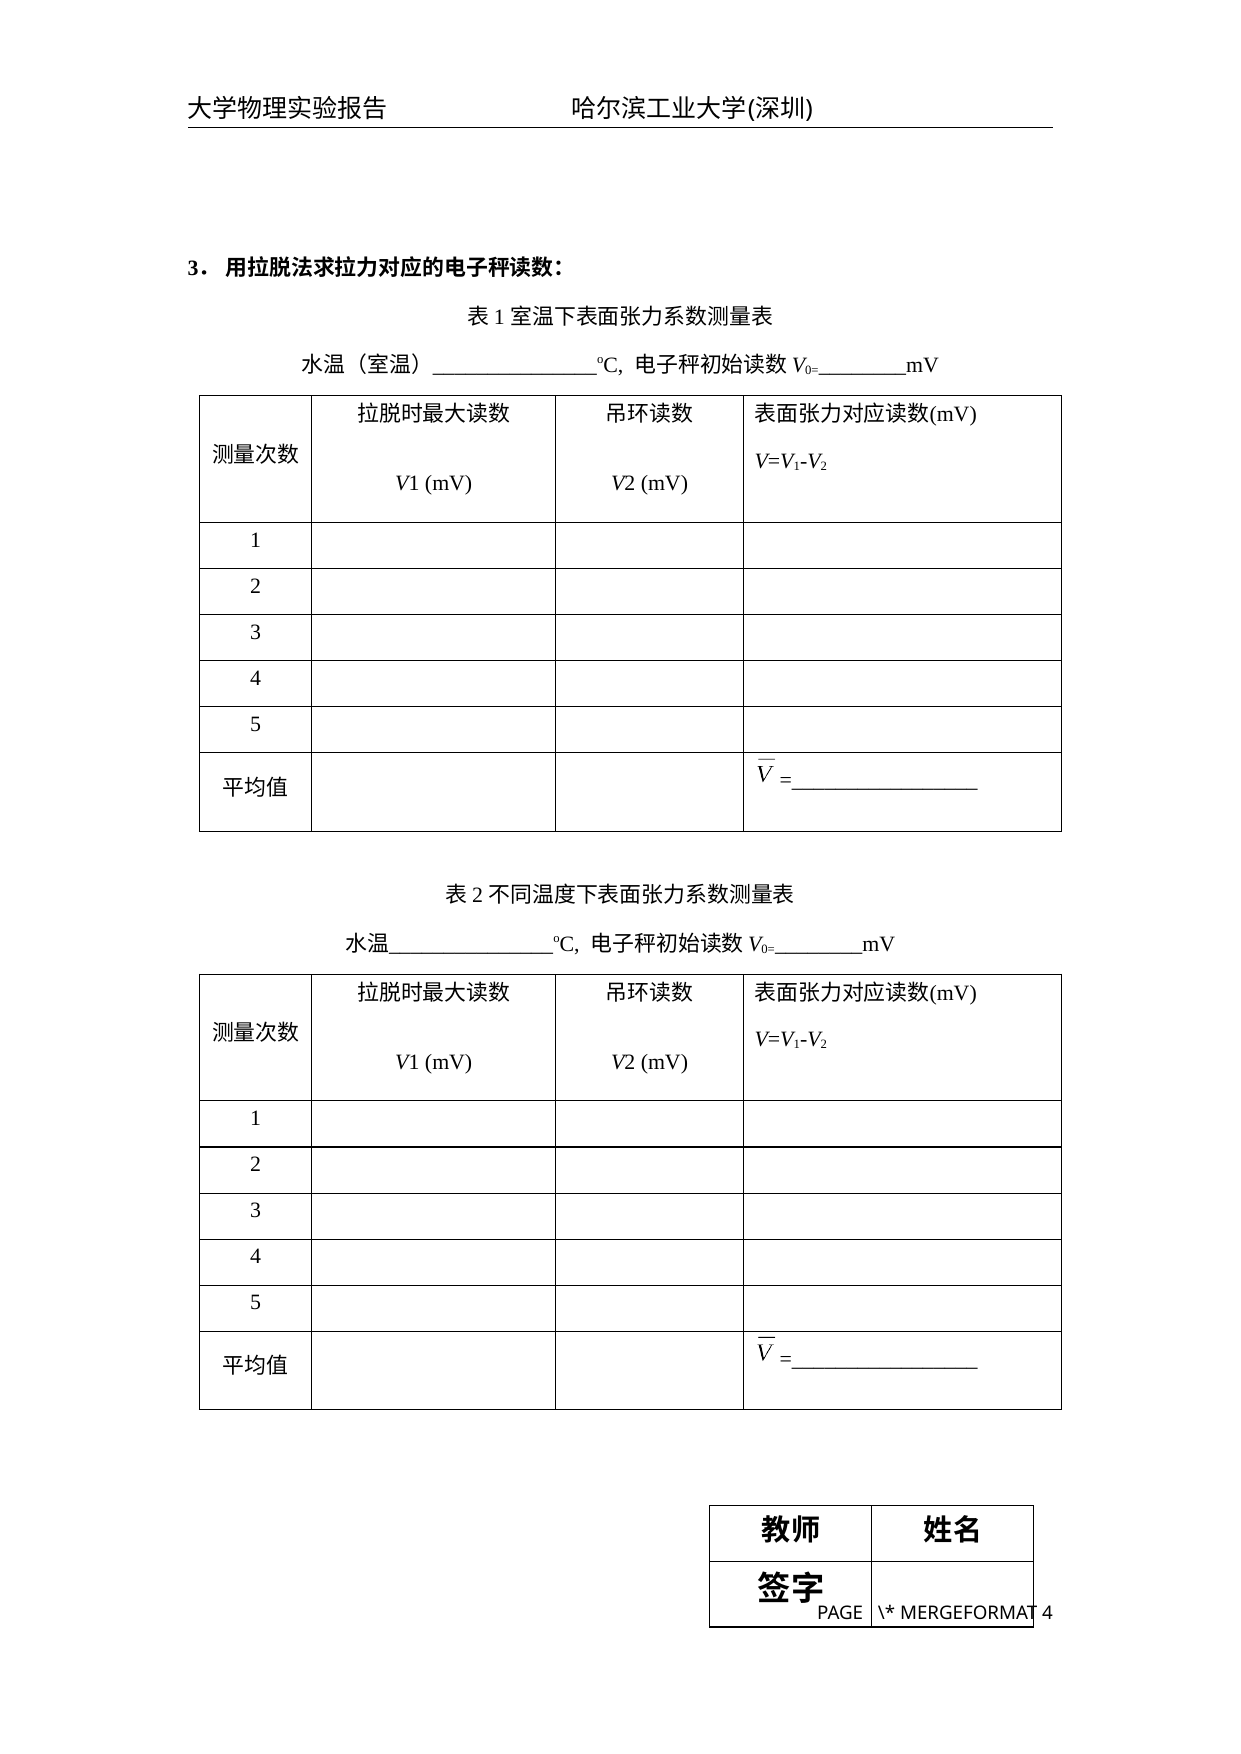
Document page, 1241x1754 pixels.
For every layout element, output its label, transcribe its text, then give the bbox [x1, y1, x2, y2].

table_cell 平均值 [200, 753, 311, 831]
table_cell [872, 1562, 1033, 1626]
table_cell [556, 1194, 743, 1238]
table_cell [556, 707, 743, 752]
text 3． 用拉脱法求拉力对应的电子秤读数： [187, 250, 1053, 282]
table_header 测量次数 [200, 396, 311, 522]
table_cell 1 [200, 523, 311, 568]
table_header 表面张力对应读数(mV) V=V1-V2 [744, 975, 1061, 1100]
table_cell 5 [200, 707, 311, 752]
text 表1 室温下表面张力系数测量表 [187, 298, 1053, 331]
table_cell [556, 615, 743, 660]
table_cell [312, 661, 555, 706]
text 水温_______________oC, 电子秤初始读数V0=________mV [187, 925, 1053, 958]
table_cell [556, 1148, 743, 1192]
table_cell [312, 707, 555, 752]
table_header 表面张力对应读数(mV) V=V1-V2 [744, 396, 1061, 522]
table_cell [556, 1332, 743, 1409]
table_cell 3 [200, 615, 311, 660]
table_header 测量次数 [200, 975, 311, 1100]
table_cell [556, 1240, 743, 1284]
table_header 姓名 [872, 1506, 1033, 1561]
table_cell [744, 661, 1061, 706]
table_cell 5 [200, 1286, 311, 1331]
table_cell [312, 523, 555, 568]
table_cell [744, 1286, 1061, 1331]
table_cell 签字 [710, 1562, 871, 1626]
table_cell 2 [200, 569, 311, 614]
table_cell [556, 523, 743, 568]
table_cell [312, 1240, 555, 1284]
table_cell 平均值 [200, 1332, 311, 1409]
table_cell 2 [200, 1148, 311, 1192]
text 表2 不同温度下表面张力系数测量表 [187, 877, 1053, 909]
table_cell 3 [200, 1194, 311, 1238]
table_cell [744, 569, 1061, 614]
table_header 吊环读数 V2 (mV) [556, 396, 743, 522]
table_header 拉脱时最大读数 V1 (mV) [312, 396, 555, 522]
table_cell =_________________ [744, 1332, 1061, 1409]
table_cell [744, 707, 1061, 752]
table_cell [312, 753, 555, 831]
table_cell [556, 1286, 743, 1331]
table_cell 4 [200, 1240, 311, 1284]
table_header 教师 [710, 1506, 871, 1561]
table_cell [312, 1194, 555, 1238]
table_header 吊环读数 V2 (mV) [556, 975, 743, 1100]
table_cell [312, 1332, 555, 1409]
table_cell [556, 569, 743, 614]
table_cell [744, 1240, 1061, 1284]
table_cell [556, 1101, 743, 1146]
table_cell [312, 1286, 555, 1331]
table_cell [312, 1148, 555, 1192]
table_cell =_________________ [744, 753, 1061, 831]
table_cell 4 [200, 661, 311, 706]
table_cell [556, 753, 743, 831]
table_cell [744, 615, 1061, 660]
table_cell [312, 569, 555, 614]
table_cell [744, 523, 1061, 568]
table_cell [744, 1101, 1061, 1146]
text 水温（室温）_______________oC, 电子秤初始读数V0=________mV [187, 347, 1053, 379]
table_cell [312, 1101, 555, 1146]
table_header 拉脱时最大读数 V1 (mV) [312, 975, 555, 1100]
table_cell [744, 1148, 1061, 1192]
table_cell [312, 615, 555, 660]
table_cell 1 [200, 1101, 311, 1146]
table_cell [744, 1194, 1061, 1238]
table_cell [556, 661, 743, 706]
